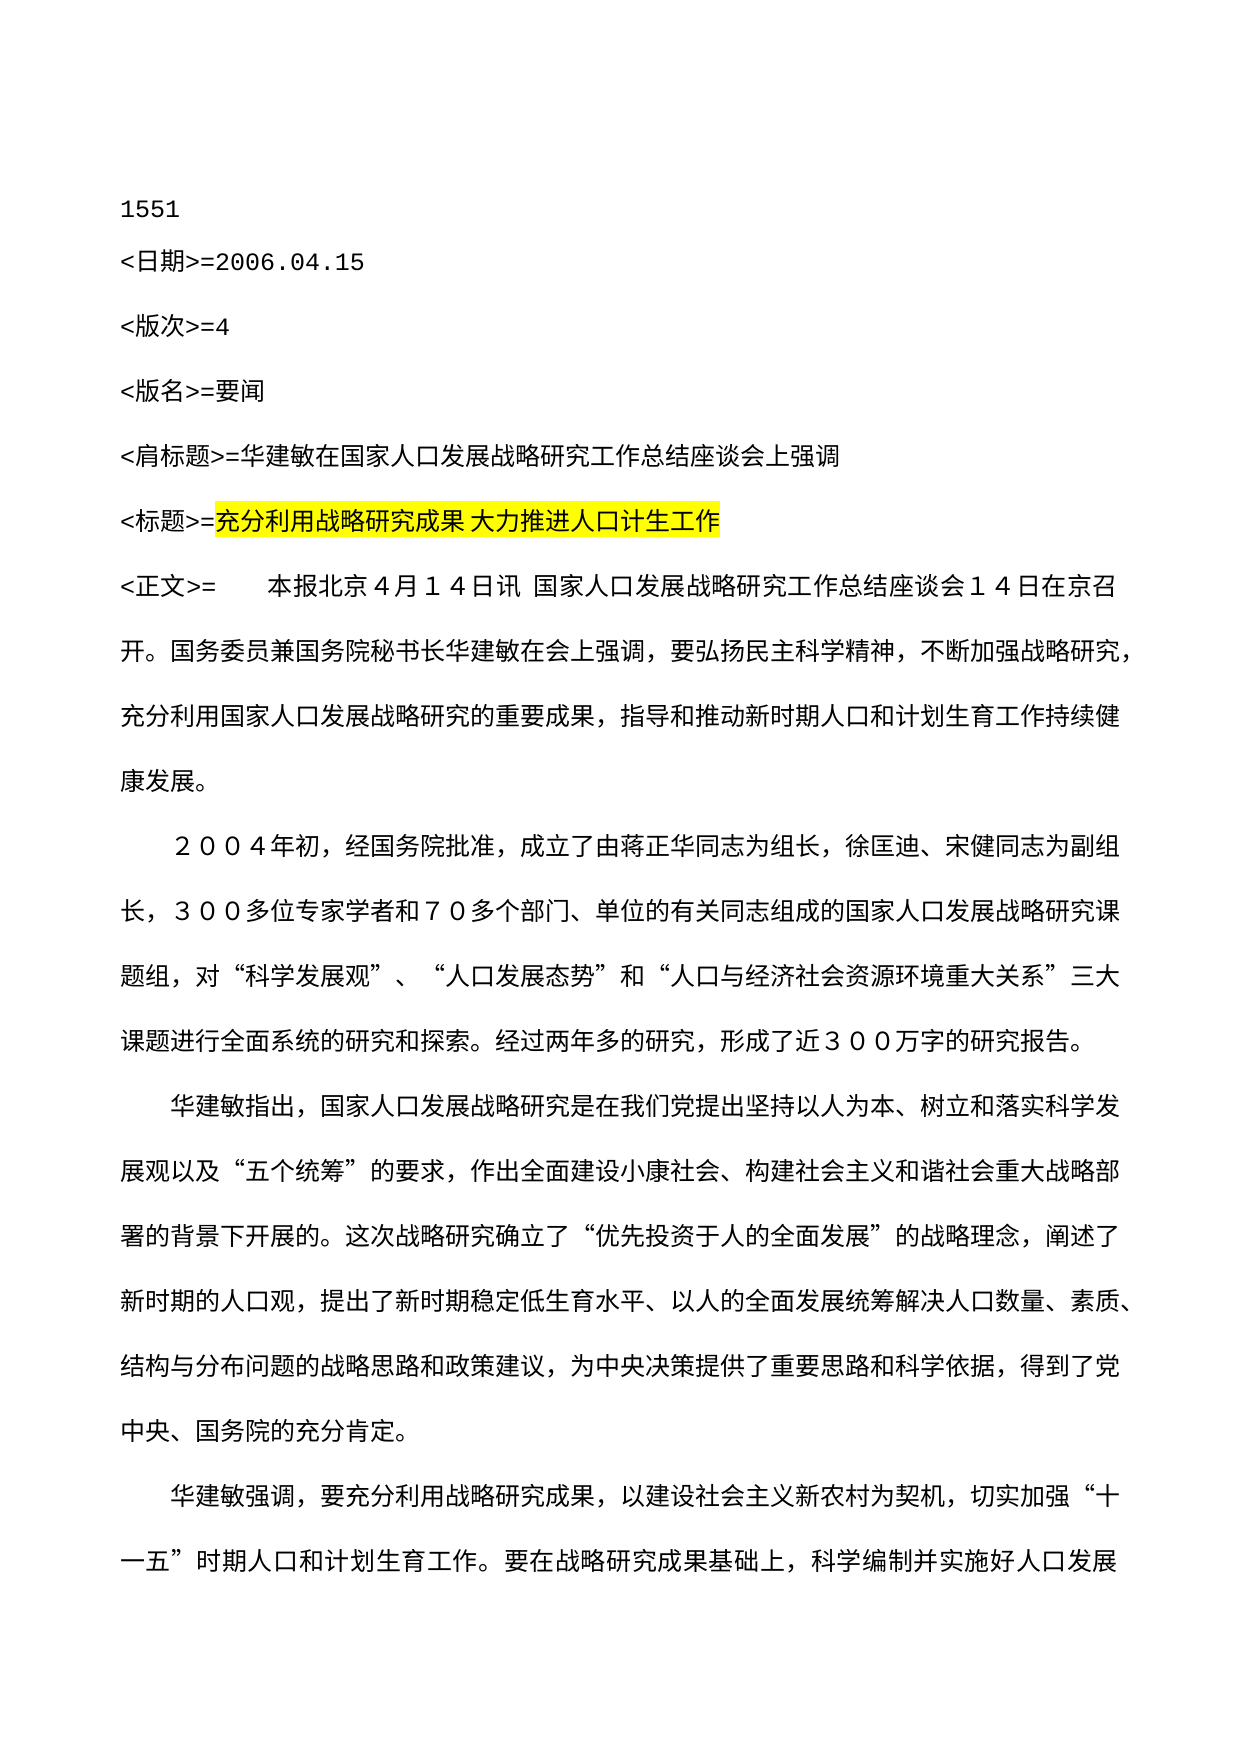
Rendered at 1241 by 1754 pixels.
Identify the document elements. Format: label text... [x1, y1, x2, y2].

text <日期>=2006.04.15 [120, 227, 1120, 292]
text 华建敏指出，国家人口发展战略研究是在我们党提出坚持以人为本、树立和落实科学发展观以及“五个统筹”的要求，作出全面建设小康社会、构建社会主义和谐社会重大战略部署的背景下开展的。这次战略研究确立了“优先投资于人的全面发展”的战略理念，阐述了新时期的人口观，提出了新时期稳定低生育水平、以人的全面发展统筹解决人口数量、素质、结构与分布问题的战略思路和政策建议，为中央决策提供了重要思路和科学依据，得到了党中央、国务院的充分肯定。 [120, 1072, 1120, 1462]
text <肩标题>=华建敏在国家人口发展战略研究工作总结座谈会上强调 [120, 422, 1120, 487]
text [120, 1462, 1120, 1592]
text 1551 [120, 194, 1120, 227]
text <版名>=要闻 [120, 357, 1120, 422]
text <正文>= 本报北京４月１４日讯 国家人口发展战略研究工作总结座谈会１４日在京召开。国务委员兼国务院秘书长华建敏在会上强调，要弘扬民主科学精神，不断加强战略研究，充分利用国家人口发展战略研究的重要成果，指导和推动新时期人口和计划生育工作持续健康发展。 [120, 552, 1120, 812]
text <标题>=充分利用战略研究成果 大力推进人口计生工作 [120, 487, 1120, 552]
text <版次>=4 [120, 292, 1120, 357]
text ２００４年初，经国务院批准，成立了由蒋正华同志为组长，徐匡迪、宋健同志为副组长，３００多位专家学者和７０多个部门、单位的有关同志组成的国家人口发展战略研究课题组，对“科学发展观”、“人口发展态势”和“人口与经济社会资源环境重大关系”三大课题进行全面系统的研究和探索。经过两年多的研究，形成了近３００万字的研究报告。 [120, 812, 1120, 1072]
